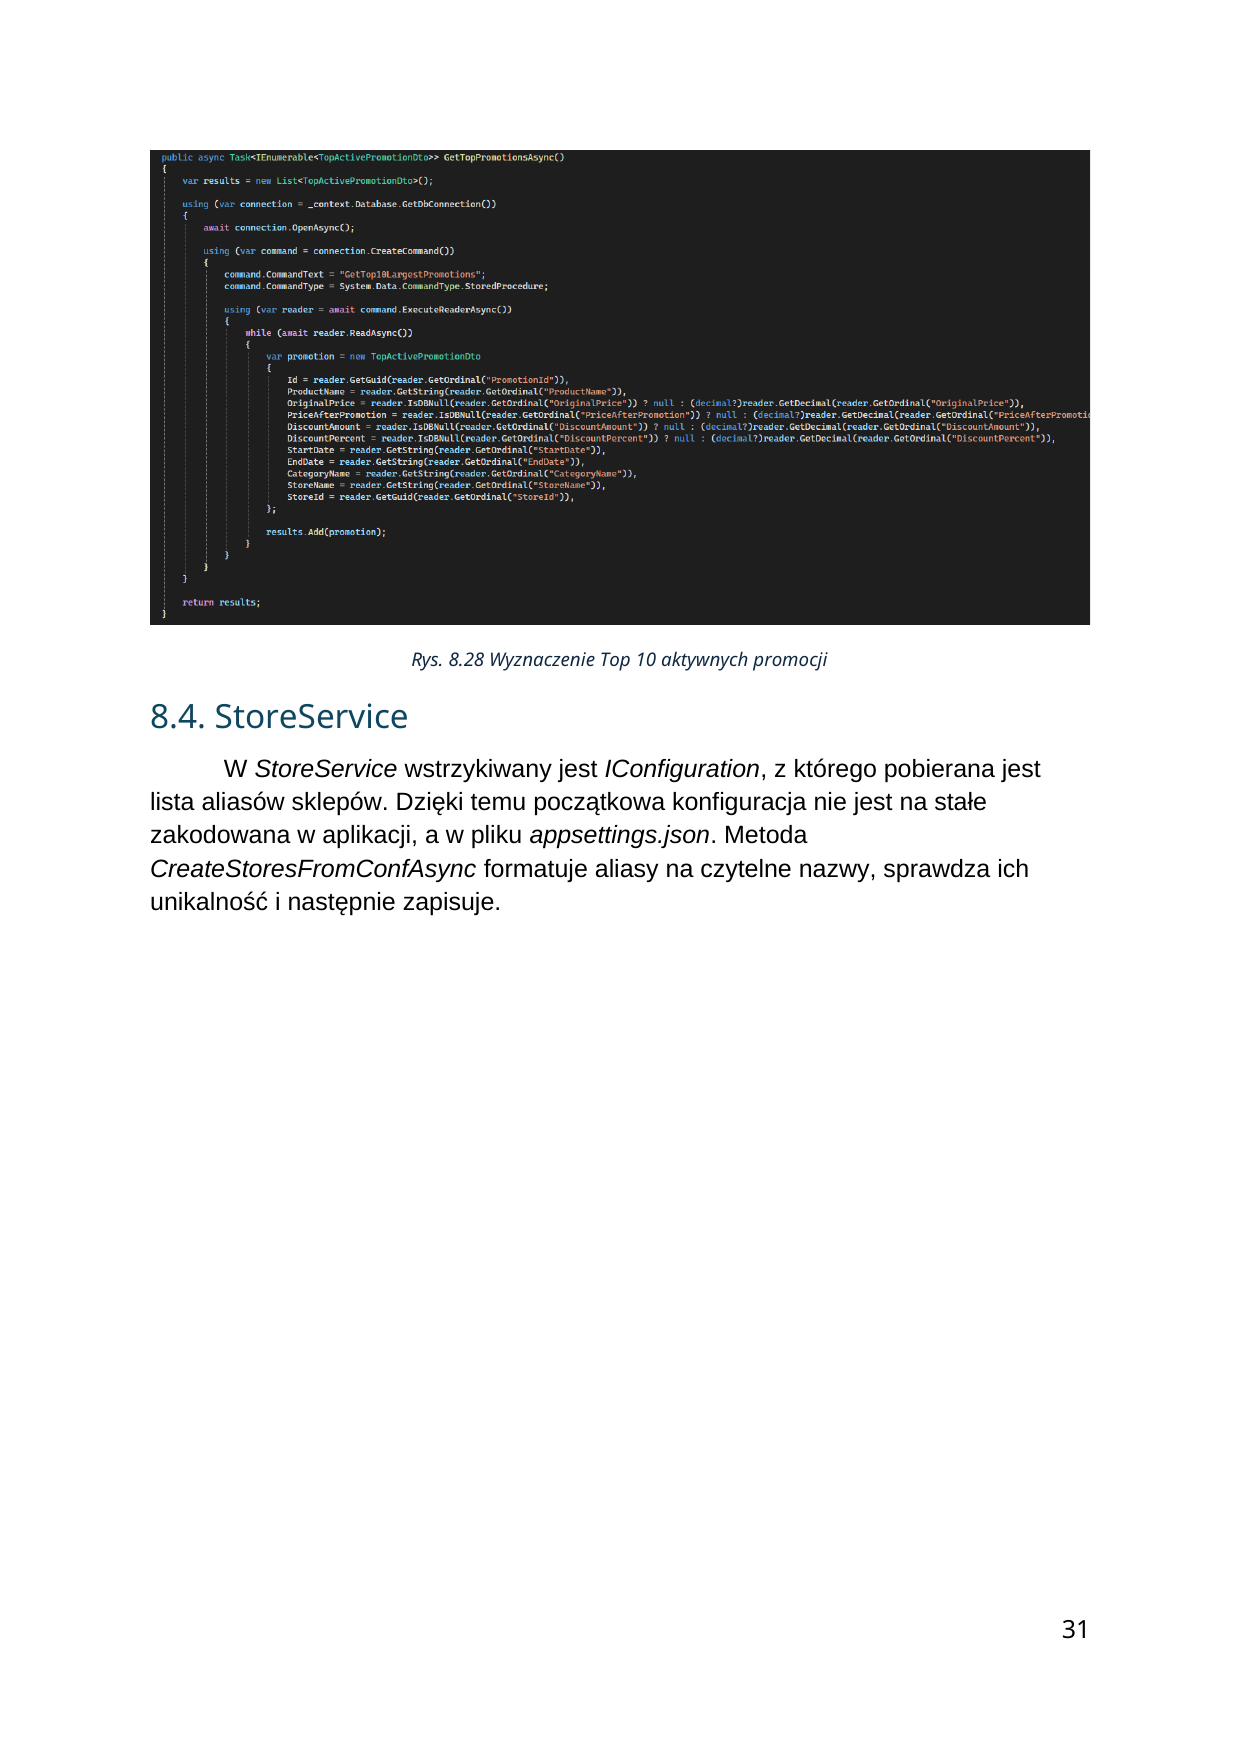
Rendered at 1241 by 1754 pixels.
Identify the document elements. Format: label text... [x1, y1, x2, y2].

picture [150, 150, 1091, 625]
subtitle 8.4. StoreService [150, 693, 1090, 738]
text W StoreService wstrzykiwany jest IConfiguration, z którego pobierana jest lista aliasów sklepów. Dzięki temu początkowa konfiguracja nie jest na stałe zakodowana w aplikacji, a w pliku appsettings.json. Metoda CreateStoresFromConfAsync formatuje aliasy na czytelne nazwy, sprawdza ich unikalność i następnie zapisuje. [150, 753, 1090, 916]
